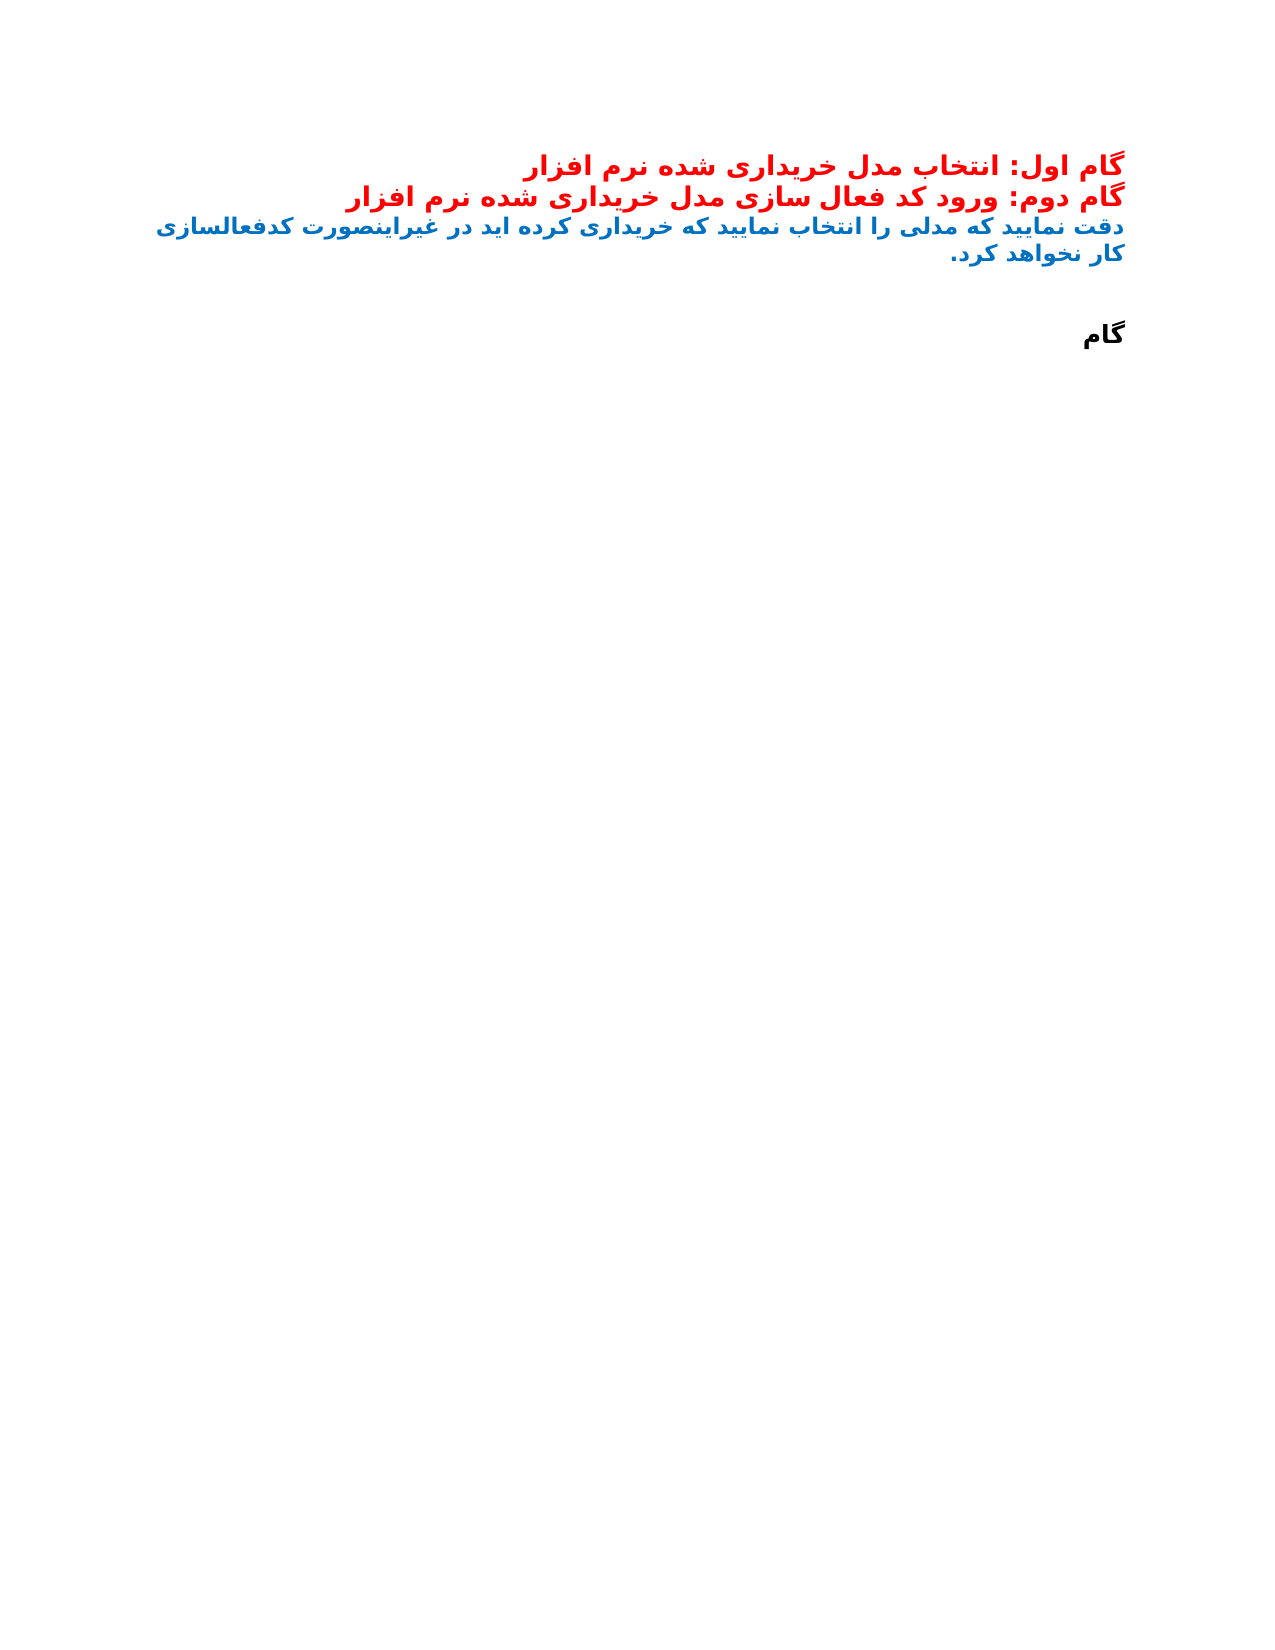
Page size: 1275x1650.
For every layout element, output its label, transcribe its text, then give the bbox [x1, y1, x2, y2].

text دقت نمایید که مدلی را انتخاب نمایید که خریداری کرده اید در غیراینصورت کدفعالسازی کار نخواهد کرد. [150, 213, 1125, 267]
text گام [150, 321, 1125, 350]
text گام دوم: ورود کد فعال سازی مدل خریداری شده نرم افزار [150, 182, 1125, 213]
text گام اول: انتخاب مدل خریداری شده نرم افزار [150, 150, 1125, 182]
